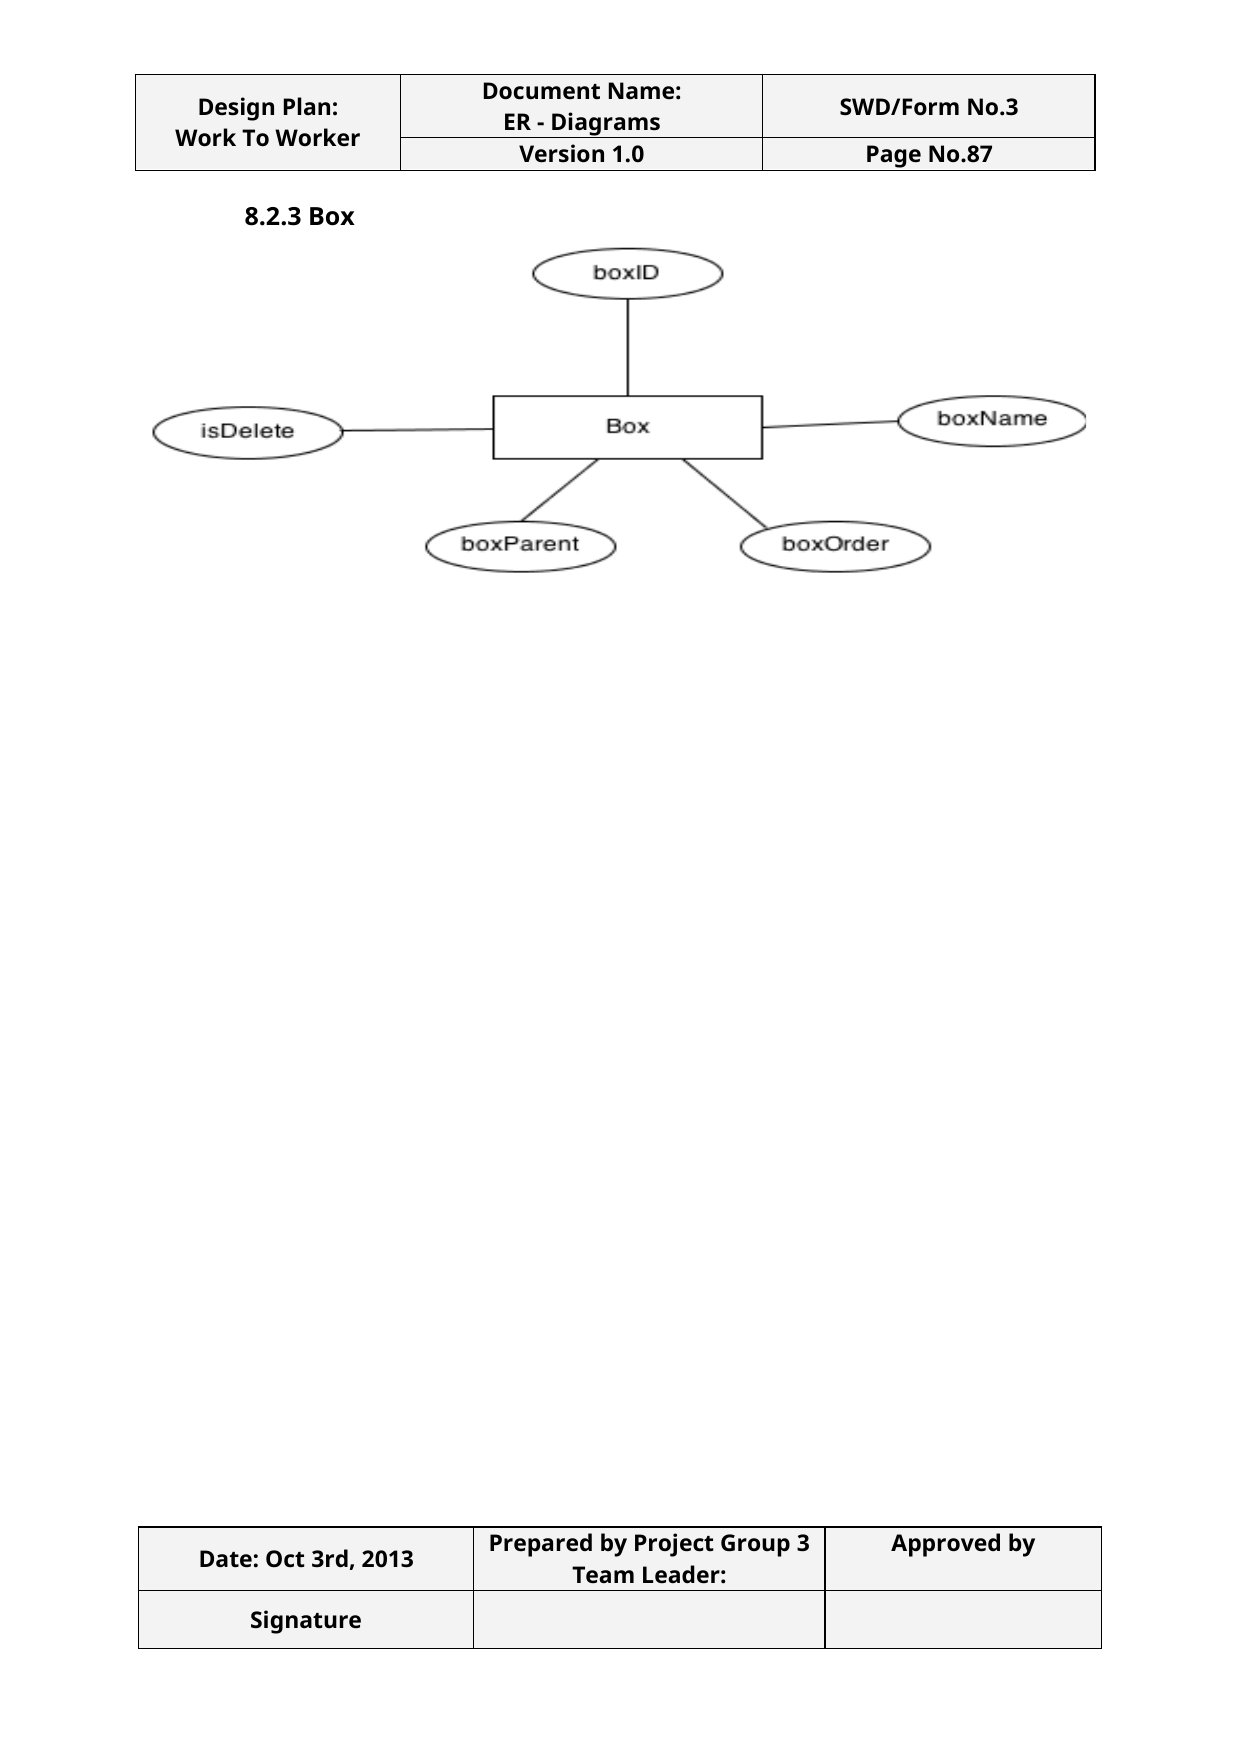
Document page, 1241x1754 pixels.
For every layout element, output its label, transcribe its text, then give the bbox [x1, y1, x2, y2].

picture [149, 246, 1087, 575]
list 8.2.3 Box [225, 199, 1090, 233]
